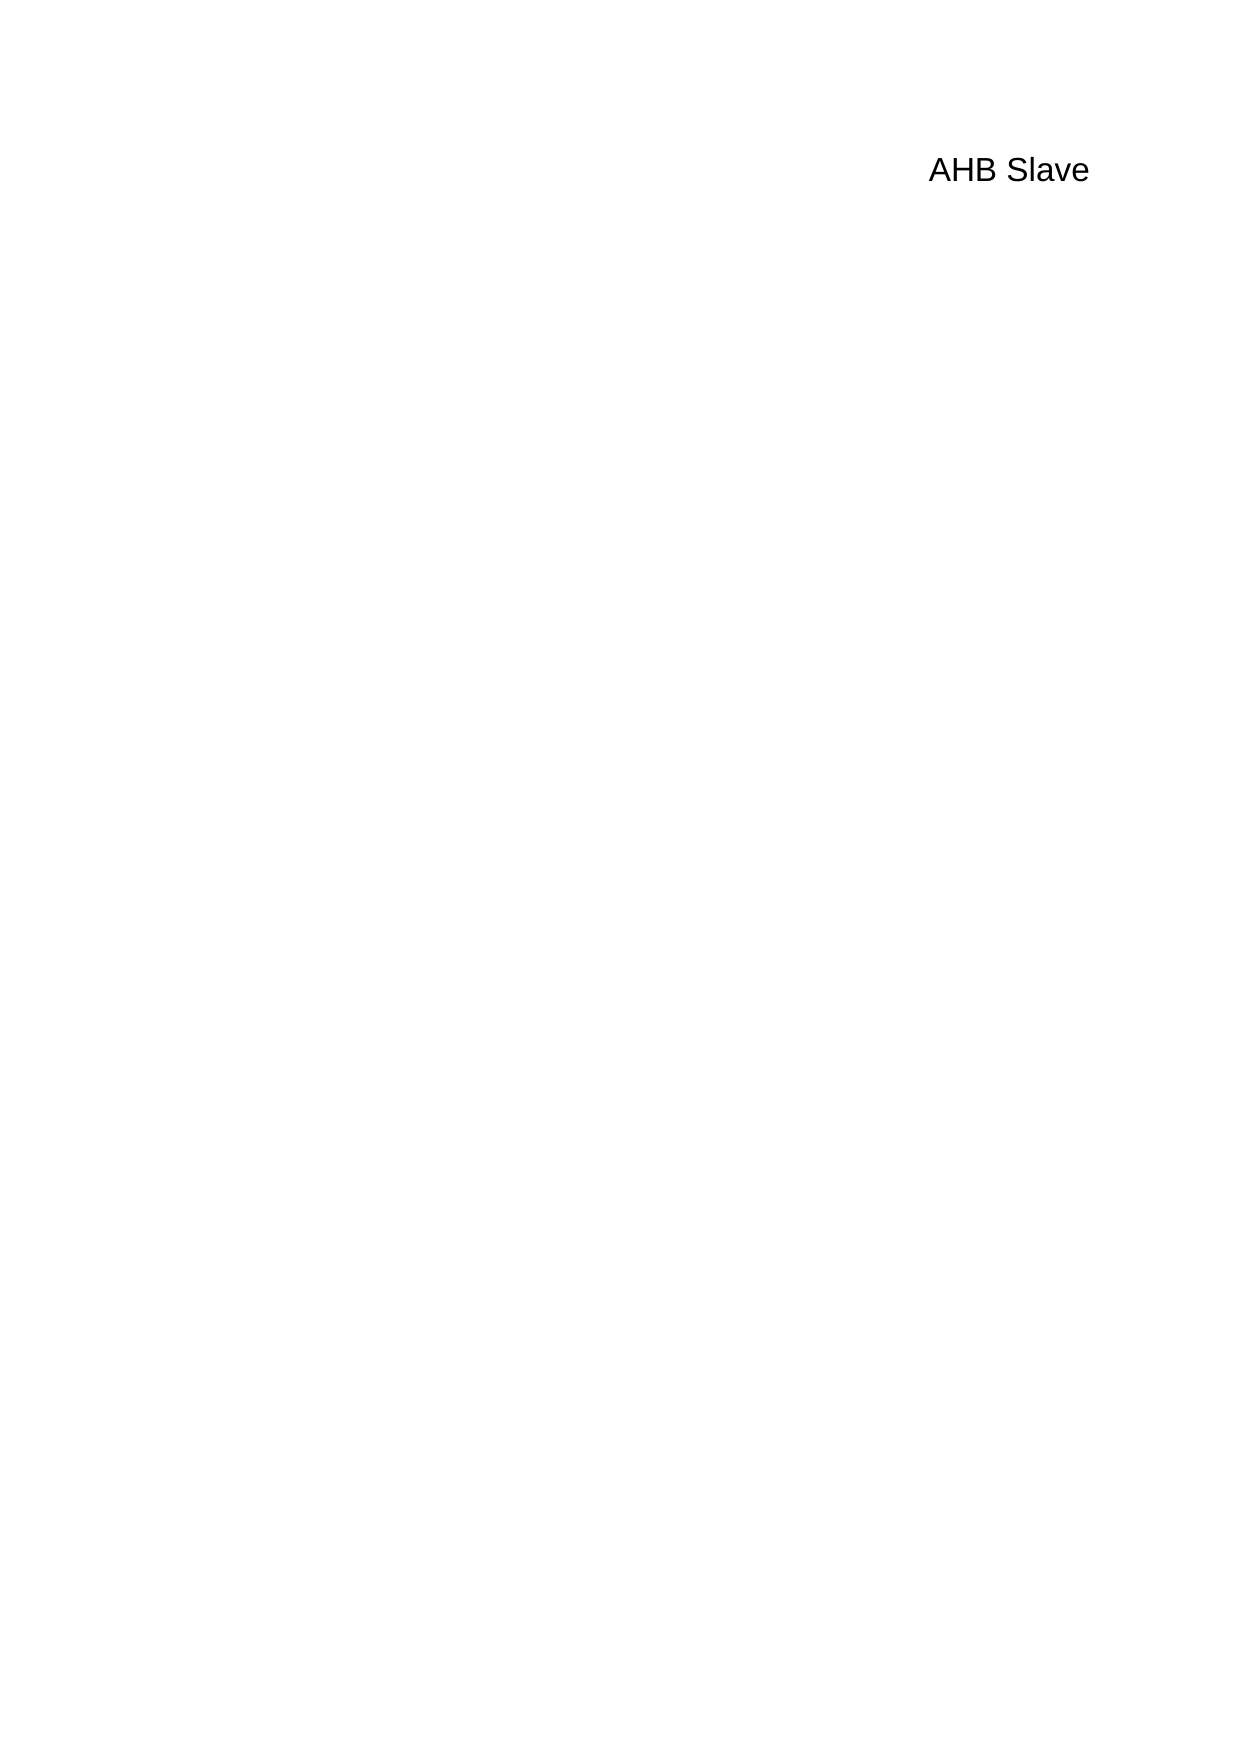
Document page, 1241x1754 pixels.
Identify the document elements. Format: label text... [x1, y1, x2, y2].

text AHB Slave [150, 150, 1089, 188]
